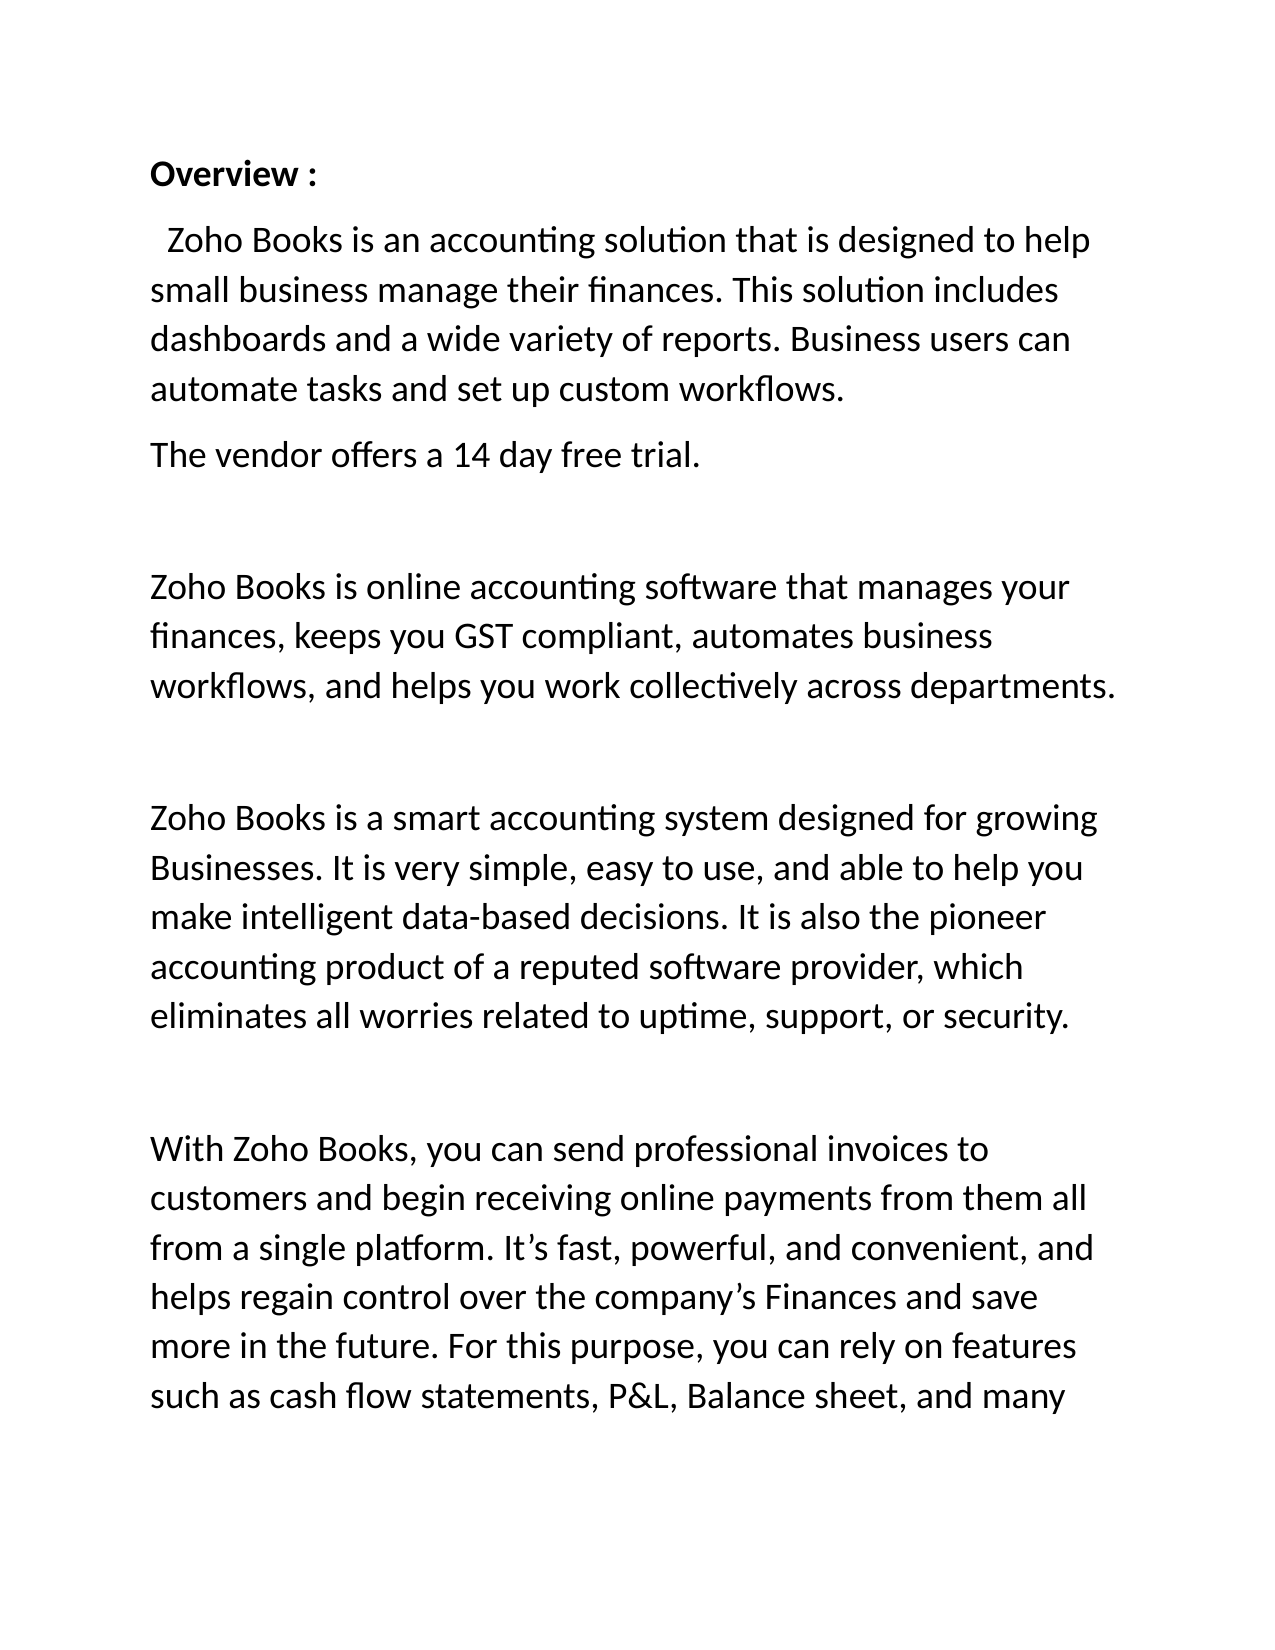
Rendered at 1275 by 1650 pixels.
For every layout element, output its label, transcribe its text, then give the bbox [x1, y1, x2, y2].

text Overview : [150, 150, 1125, 196]
text Zoho Books is a smart accounting system designed for growing Businesses. It is very simple, easy to use, and able to help you make intelligent data-based decisions. It is also the pioneer accounting product of a reputed software provider, which eliminates all worries related to uptime, support, or security. [150, 794, 1125, 1038]
text The vendor offers a 14 day free trial. [150, 431, 1125, 477]
text Zoho Books is online accounting software that manages your finances, keeps you GST compliant, automates business workflows, and helps you work collectively across departments. [150, 563, 1125, 708]
text Zoho Books is an accounting solution that is designed to help small business manage their finances. This solution includes dashboards and a wide variety of reports. Business users can automate tasks and set up custom workflows. [150, 216, 1125, 410]
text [150, 1124, 1125, 1418]
